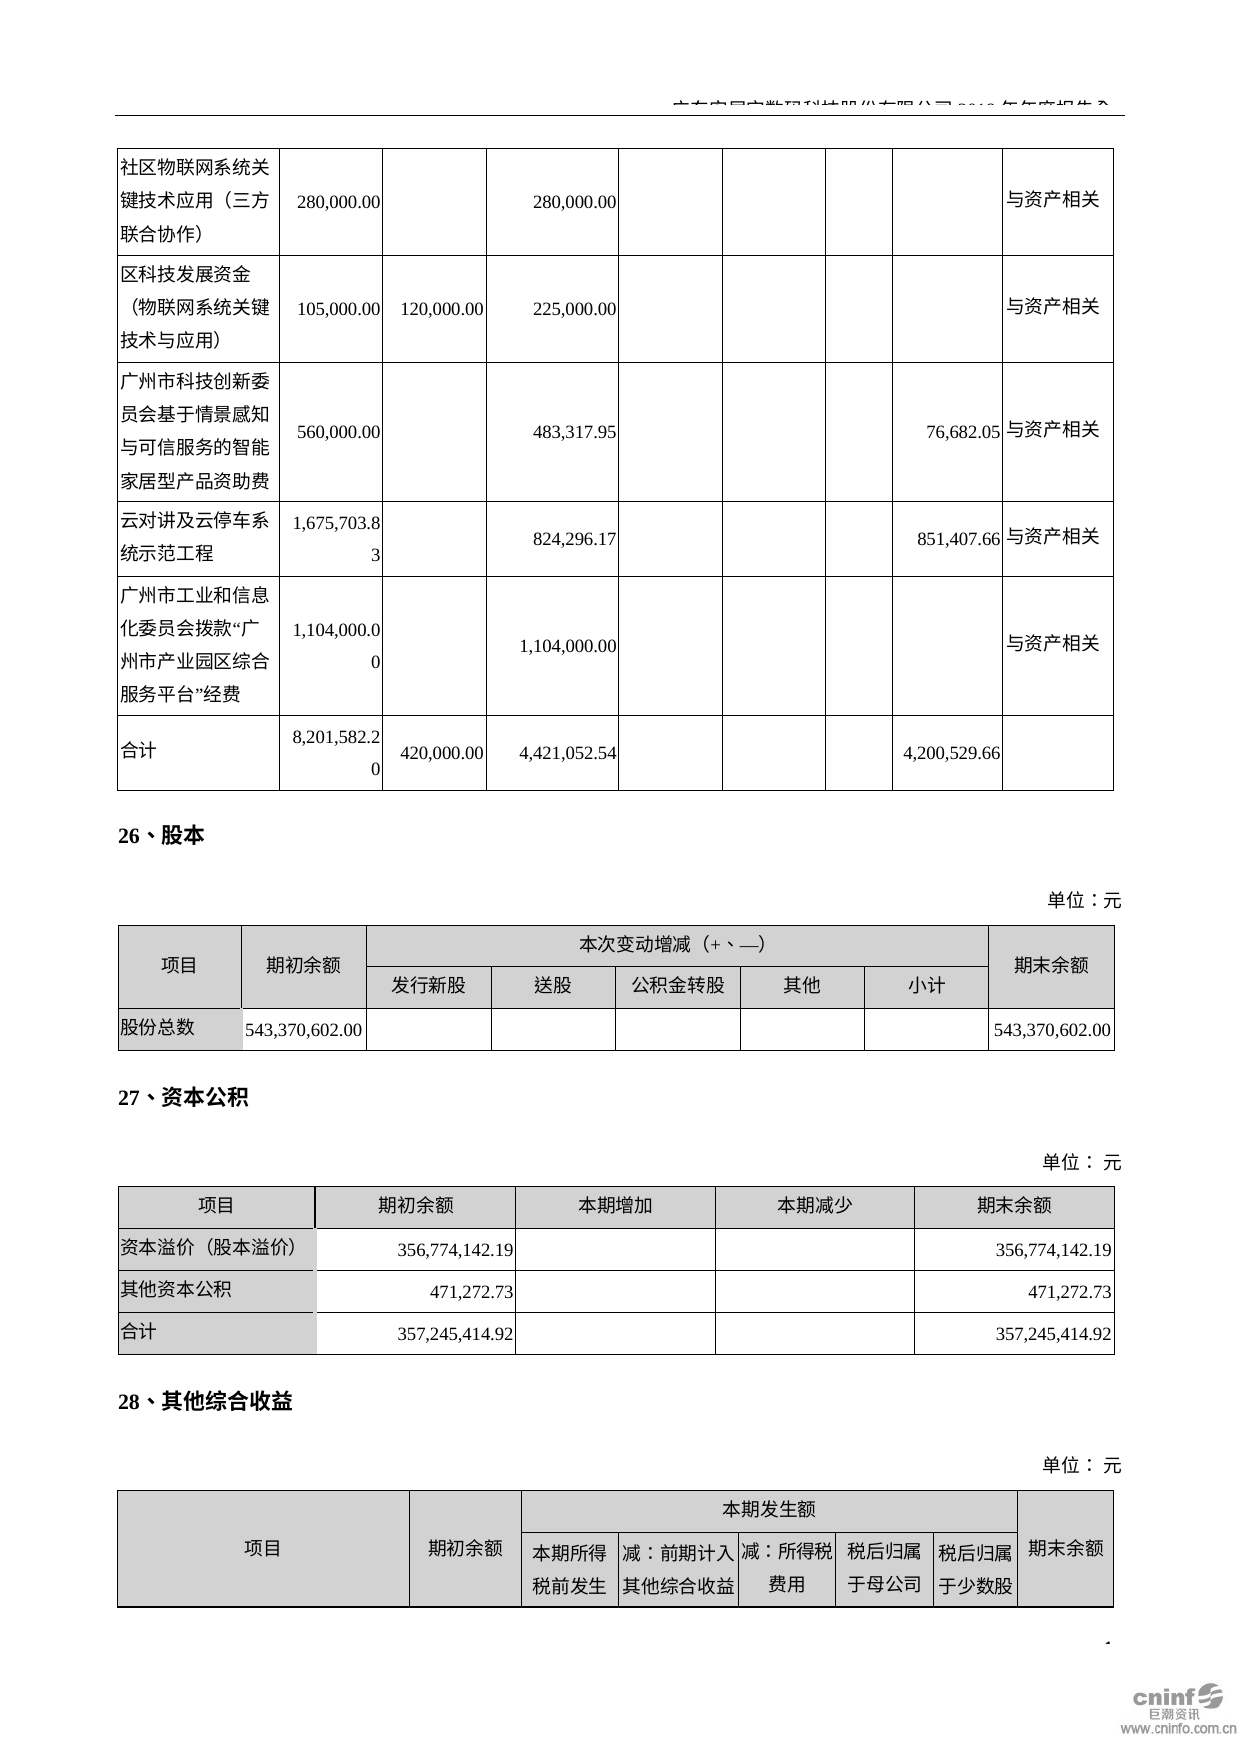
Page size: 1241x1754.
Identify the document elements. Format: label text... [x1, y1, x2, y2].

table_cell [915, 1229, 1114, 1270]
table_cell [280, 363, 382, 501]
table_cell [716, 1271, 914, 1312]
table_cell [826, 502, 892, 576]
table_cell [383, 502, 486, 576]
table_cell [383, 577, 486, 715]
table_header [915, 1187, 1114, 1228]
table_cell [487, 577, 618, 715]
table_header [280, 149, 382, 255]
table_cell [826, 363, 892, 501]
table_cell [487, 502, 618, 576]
subtitle 26、股本 [118, 821, 1122, 850]
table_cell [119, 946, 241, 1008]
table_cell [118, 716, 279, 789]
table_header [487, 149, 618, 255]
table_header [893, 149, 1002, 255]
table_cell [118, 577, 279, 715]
subtitle 27、资本公积 [118, 1082, 1122, 1112]
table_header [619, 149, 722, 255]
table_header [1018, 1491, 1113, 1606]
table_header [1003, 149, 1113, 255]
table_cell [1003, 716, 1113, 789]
text 单位： 元 [102, 1453, 1122, 1478]
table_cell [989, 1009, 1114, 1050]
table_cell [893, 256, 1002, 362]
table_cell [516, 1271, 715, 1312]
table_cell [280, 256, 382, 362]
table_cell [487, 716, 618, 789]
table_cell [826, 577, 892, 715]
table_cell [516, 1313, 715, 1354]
text 单位： 元 [102, 1149, 1122, 1175]
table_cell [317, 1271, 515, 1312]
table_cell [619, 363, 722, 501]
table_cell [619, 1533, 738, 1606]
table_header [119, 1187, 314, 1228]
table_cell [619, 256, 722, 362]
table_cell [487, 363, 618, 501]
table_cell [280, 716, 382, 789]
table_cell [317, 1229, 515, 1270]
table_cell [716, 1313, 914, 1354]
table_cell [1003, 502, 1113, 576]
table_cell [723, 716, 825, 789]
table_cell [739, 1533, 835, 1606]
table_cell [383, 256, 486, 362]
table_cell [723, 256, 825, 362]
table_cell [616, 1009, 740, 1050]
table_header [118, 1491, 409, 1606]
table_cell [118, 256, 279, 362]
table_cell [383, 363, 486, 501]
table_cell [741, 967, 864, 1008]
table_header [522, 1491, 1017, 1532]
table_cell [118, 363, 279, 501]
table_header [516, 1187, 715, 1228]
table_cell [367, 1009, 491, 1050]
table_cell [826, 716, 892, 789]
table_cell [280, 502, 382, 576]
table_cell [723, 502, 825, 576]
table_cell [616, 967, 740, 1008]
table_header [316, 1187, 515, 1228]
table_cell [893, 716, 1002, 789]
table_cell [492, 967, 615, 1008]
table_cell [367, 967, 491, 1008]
subtitle 28、其他综合收益 [118, 1386, 1122, 1416]
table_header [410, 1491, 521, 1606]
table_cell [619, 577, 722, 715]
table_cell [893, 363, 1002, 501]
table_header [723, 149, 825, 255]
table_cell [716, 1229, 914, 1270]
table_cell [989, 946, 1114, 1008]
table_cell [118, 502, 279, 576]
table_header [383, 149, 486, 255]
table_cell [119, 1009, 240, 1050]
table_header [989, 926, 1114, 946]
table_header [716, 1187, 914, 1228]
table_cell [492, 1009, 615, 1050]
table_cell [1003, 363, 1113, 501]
picture [1115, 1680, 1240, 1737]
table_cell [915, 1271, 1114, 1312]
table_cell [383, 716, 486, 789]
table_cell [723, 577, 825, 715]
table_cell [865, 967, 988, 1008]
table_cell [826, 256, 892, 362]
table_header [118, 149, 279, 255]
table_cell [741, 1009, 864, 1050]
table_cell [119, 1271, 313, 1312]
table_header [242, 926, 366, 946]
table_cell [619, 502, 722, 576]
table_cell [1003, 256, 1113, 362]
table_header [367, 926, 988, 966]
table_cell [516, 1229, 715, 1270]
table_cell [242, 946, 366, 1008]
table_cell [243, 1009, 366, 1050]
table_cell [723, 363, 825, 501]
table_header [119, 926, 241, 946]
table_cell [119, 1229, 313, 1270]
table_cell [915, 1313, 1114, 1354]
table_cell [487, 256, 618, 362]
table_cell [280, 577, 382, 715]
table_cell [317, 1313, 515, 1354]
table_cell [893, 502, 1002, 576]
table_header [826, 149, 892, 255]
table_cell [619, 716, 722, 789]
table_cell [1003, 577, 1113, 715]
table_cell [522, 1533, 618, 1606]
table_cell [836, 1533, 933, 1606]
text 单位：元 [102, 887, 1122, 913]
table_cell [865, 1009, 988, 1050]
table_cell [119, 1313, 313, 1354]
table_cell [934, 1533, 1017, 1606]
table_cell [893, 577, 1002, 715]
